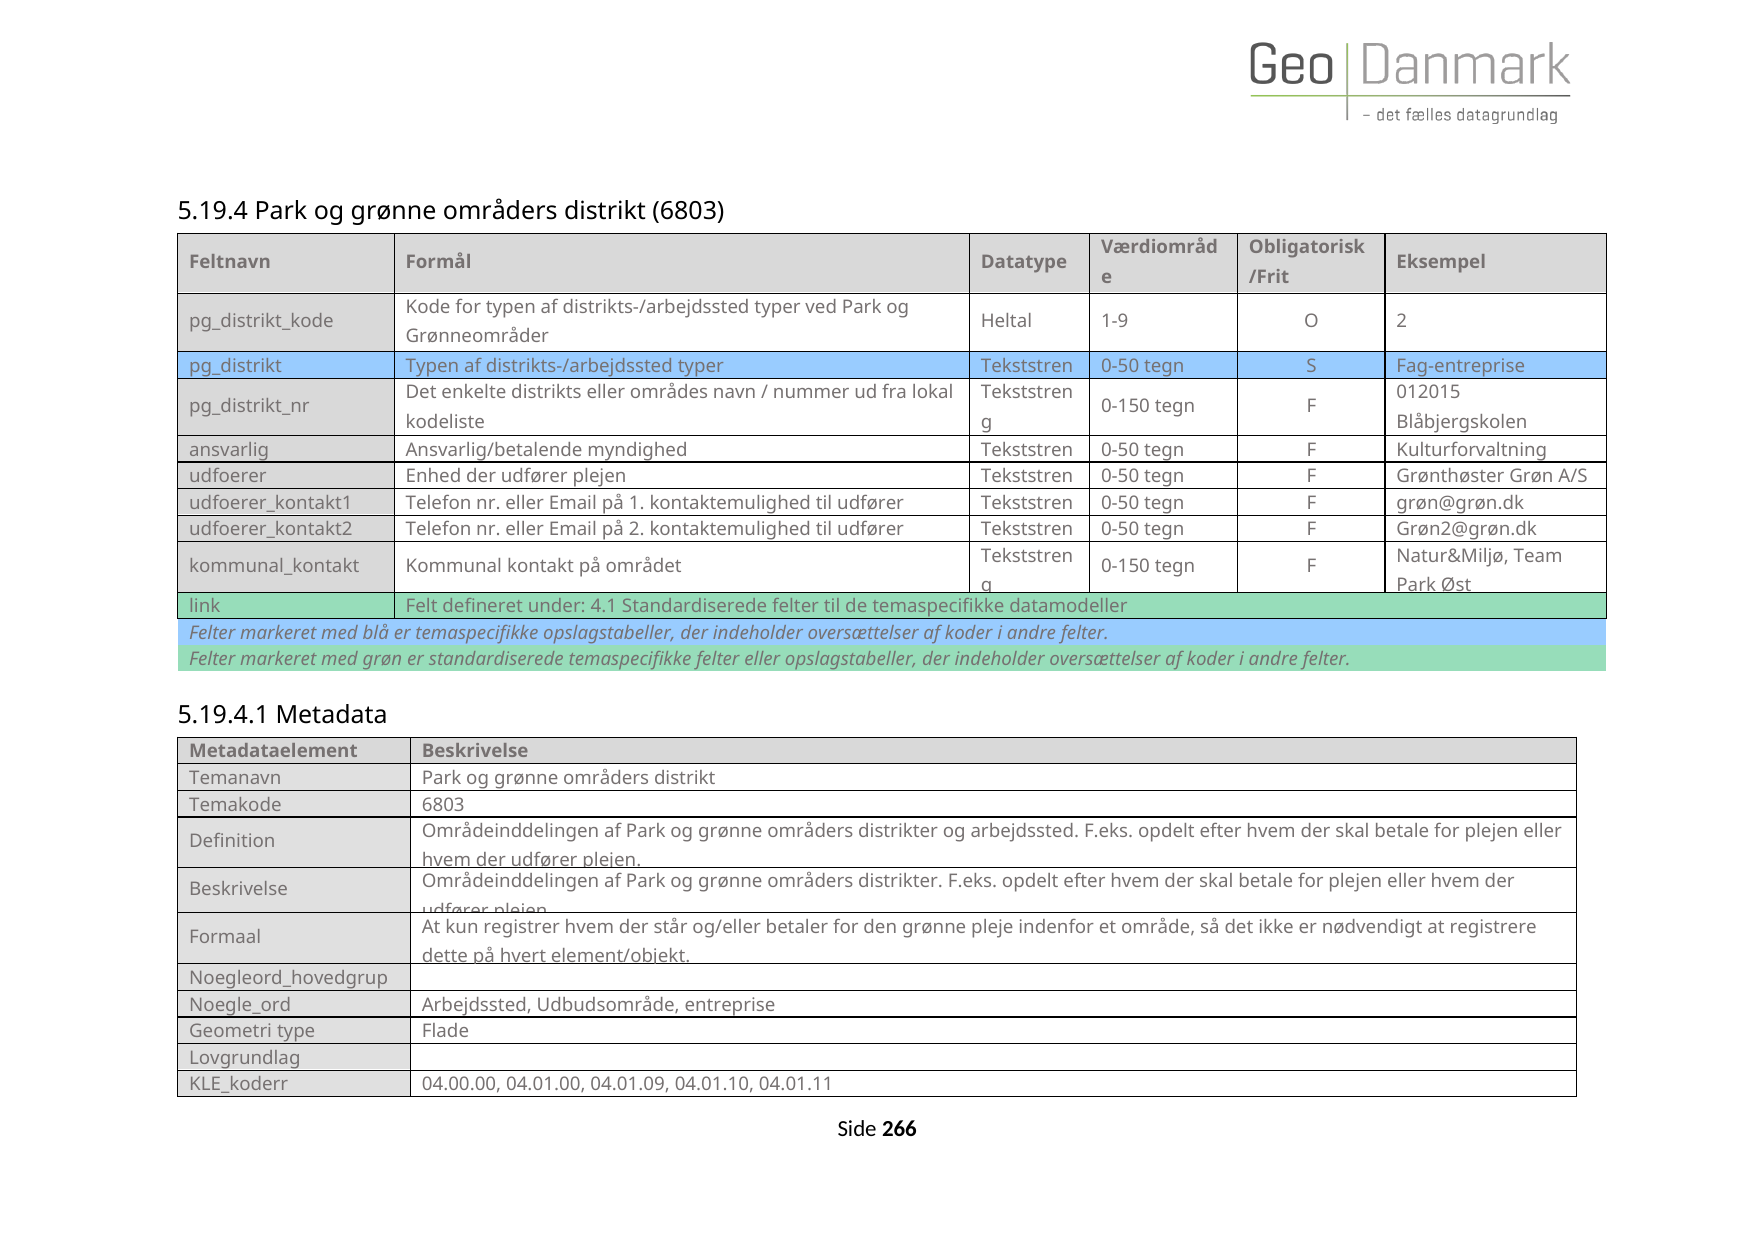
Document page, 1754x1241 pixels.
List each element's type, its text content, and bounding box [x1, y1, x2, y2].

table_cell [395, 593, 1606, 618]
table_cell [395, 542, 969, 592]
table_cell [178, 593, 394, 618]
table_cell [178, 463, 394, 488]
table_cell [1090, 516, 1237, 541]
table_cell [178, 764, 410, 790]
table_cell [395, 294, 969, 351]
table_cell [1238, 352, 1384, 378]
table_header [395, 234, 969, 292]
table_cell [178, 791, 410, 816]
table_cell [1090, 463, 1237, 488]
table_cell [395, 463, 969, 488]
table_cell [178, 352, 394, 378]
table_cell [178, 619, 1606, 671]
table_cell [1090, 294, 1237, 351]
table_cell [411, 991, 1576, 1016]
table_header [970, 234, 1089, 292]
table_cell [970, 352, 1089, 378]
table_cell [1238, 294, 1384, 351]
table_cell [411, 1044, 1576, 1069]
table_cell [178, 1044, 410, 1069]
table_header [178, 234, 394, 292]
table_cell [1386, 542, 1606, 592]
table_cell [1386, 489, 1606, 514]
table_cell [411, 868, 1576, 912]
picture [1244, 32, 1577, 132]
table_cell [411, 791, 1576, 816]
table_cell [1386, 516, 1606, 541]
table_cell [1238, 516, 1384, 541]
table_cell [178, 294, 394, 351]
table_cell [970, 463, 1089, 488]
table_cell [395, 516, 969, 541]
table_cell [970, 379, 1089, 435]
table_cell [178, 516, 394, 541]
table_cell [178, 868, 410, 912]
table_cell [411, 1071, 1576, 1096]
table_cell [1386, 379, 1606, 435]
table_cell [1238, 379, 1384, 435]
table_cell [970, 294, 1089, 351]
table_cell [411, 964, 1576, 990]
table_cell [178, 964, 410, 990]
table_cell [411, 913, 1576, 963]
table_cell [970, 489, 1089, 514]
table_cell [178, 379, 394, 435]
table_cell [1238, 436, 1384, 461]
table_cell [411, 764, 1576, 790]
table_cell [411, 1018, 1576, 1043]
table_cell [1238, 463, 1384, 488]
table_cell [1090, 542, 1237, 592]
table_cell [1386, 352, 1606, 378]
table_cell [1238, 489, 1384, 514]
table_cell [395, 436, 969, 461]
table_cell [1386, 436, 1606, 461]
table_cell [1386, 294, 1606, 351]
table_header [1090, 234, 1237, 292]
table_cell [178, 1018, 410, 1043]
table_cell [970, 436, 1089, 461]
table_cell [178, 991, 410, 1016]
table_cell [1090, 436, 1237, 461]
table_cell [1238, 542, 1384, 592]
subtitle 5.19.4 Park og grønne områders distrikt (6803) [177, 192, 1577, 226]
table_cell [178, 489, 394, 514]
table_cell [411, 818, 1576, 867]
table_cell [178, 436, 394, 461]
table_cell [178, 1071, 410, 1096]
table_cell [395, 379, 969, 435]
subtitle 5.19.4.1 Metadata [177, 696, 1577, 730]
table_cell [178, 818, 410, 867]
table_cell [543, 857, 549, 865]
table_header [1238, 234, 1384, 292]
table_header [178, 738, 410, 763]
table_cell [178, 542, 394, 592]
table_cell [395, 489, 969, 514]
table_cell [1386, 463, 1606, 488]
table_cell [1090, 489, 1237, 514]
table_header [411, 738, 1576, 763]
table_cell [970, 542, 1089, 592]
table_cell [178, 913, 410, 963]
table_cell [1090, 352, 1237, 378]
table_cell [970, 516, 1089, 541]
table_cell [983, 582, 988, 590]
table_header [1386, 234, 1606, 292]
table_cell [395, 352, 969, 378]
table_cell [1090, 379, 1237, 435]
